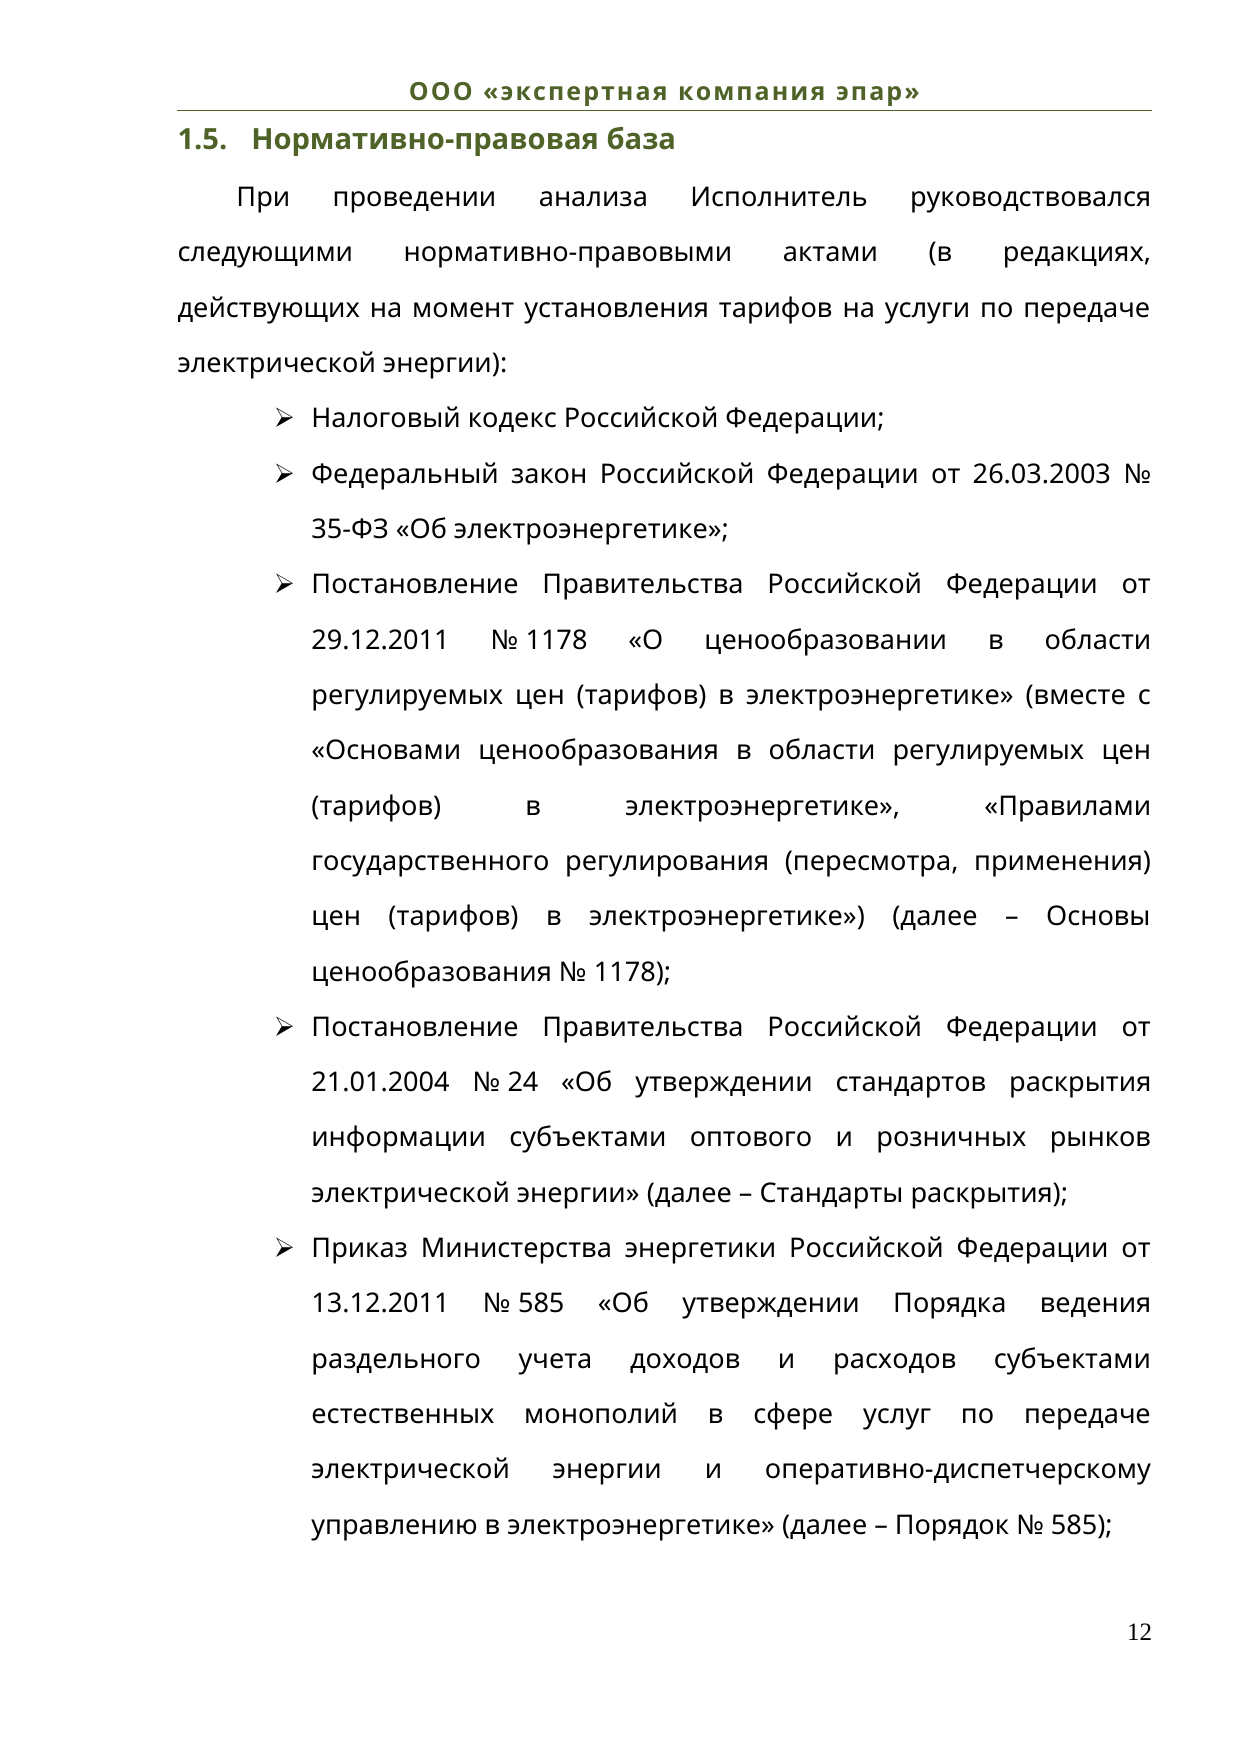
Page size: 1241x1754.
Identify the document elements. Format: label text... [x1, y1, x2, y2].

list Постановление Правительства Российской Федерации от 29.12.2011 № 1178 «О ценообразовании в области регулируемых цен (тарифов) в электроэнергетике» (вместе с «Основами ценообразования в области регулируемых цен (тарифов) в электроэнергетике», «Правилами государственного регулирования (пересмотра, применения) цен (тарифов) в электроэнергетике») (далее – Основы ценообразования № 1178); [274, 565, 1152, 989]
list Приказ Министерства энергетики Российской Федерации от 13.12.2011 № 585 «Об утверждении Порядка ведения раздельного учета доходов и расходов субъектами естественных монополий в сфере услуг по передаче электрической энергии и оперативно-диспетчерскому управлению в электроэнергетике» (далее – Порядок № 585); [274, 1228, 1152, 1542]
subtitle Нормативно-правовая база [177, 118, 1152, 158]
list Налоговый кодекс Российской Федерации; [274, 399, 1152, 436]
list Федеральный закон Российской Федерации от 26.03.2003 № 35-ФЗ «Об электроэнергетике»; [274, 454, 1152, 546]
list Постановление Правительства Российской Федерации от 21.01.2004 № 24 «Об утверждении стандартов раскрытия информации субъектами оптового и розничных рынков электрической энергии» (далее – Стандарты раскрытия); [274, 1007, 1152, 1210]
text При проведении анализа Исполнитель руководствовался следующими нормативно-правовыми актами (в редакциях, действующих на момент установления тарифов на услуги по передаче электрической энергии): [177, 178, 1152, 380]
